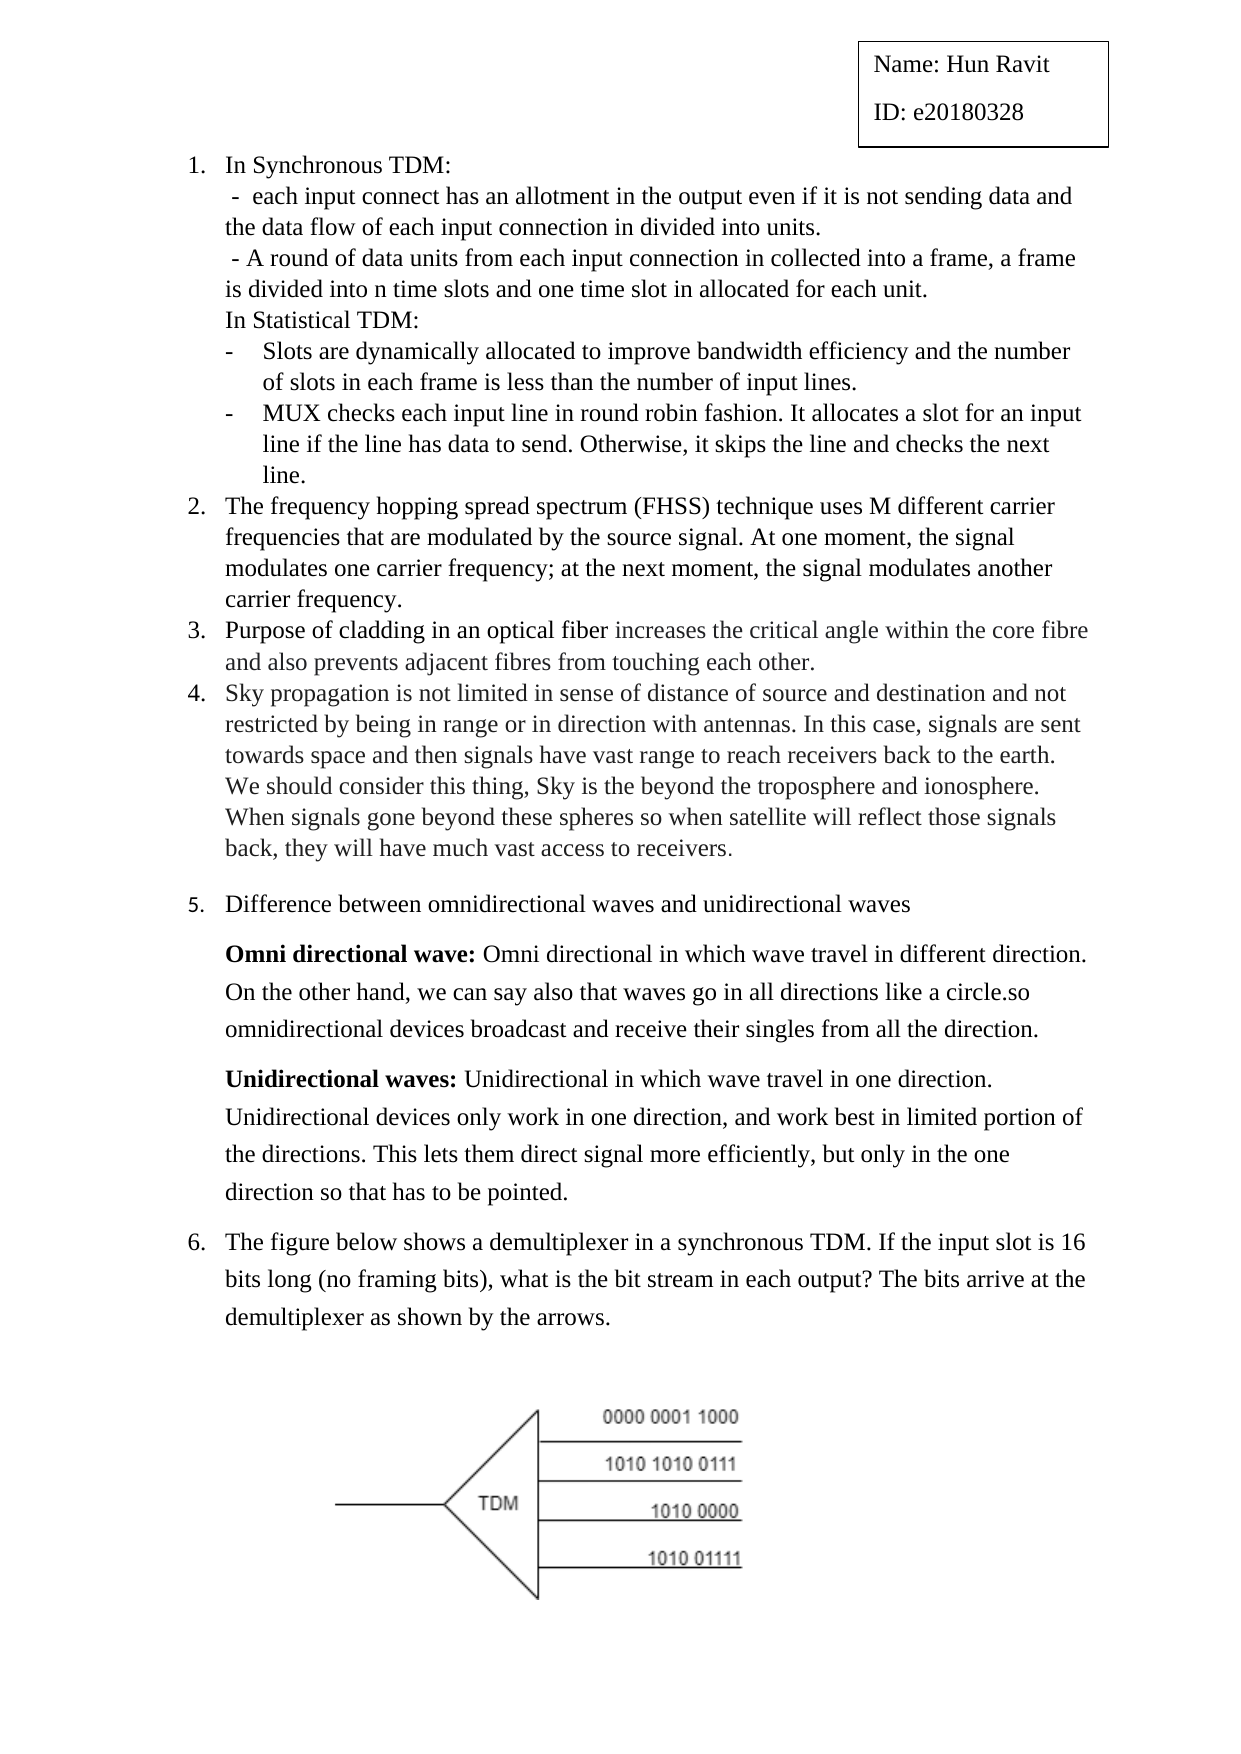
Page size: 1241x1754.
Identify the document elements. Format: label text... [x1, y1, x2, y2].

list In Synchronous TDM: [187, 150, 1090, 179]
text Omni directional wave: Omni directional in which wave travel in different direction. On the other hand, we can say also that waves go in all directions like a circle.so omnidirectional devices broadcast and receive their singles from all the direction. [225, 931, 1090, 1043]
list In Statistical TDM: [225, 305, 1090, 334]
list Slots are dynamically allocated to improve bandwidth efficiency and the number of slots in each frame is less than the number of input lines. [225, 336, 1090, 396]
list - each input connect has an allotment in the output even if it is not sending data and the data flow of each input connection in divided into units. [225, 181, 1090, 241]
picture [334, 1394, 768, 1600]
list Purpose of cladding in an optical fiber increases the critical angle within the core fibre and also prevents adjacent fibres from touching each other. [187, 616, 1090, 675]
list Sky propagation is not limited in sense of distance of source and destination and not restricted by being in range or in direction with antennas. In this case, signals are sent towards space and then signals have vast range to reach receivers back to the earth. We should consider this thing, Sky is the beyond the troposphere and ionosphere. When signals gone beyond these spheres so when satellite will reflect those signals back, they will have much vast access to receivers. [187, 678, 1090, 862]
list - A round of data units from each input connection in collected into a frame, a frame is divided into n time slots and one time slot in allocated for each unit. [225, 243, 1090, 303]
list MUX checks each input line in round robin fashion. It allocates a slot for an input line if the line has data to send. Otherwise, it skips the line and checks the next line. [225, 398, 1090, 489]
text Unidirectional waves: Unidirectional in which wave travel in one direction. Unidirectional devices only work in one direction, and work best in limited portion of the directions. This lets them direct signal more efficiently, but only in the one direction so that has to be pointed. [225, 1056, 1090, 1206]
list The figure below shows a demultiplexer in a synchronous TDM. If the input slot is 16 bits long (no framing bits), what is the bit stream in each output? The bits arrive at the demultiplexer as shown by the arrows. [187, 1218, 1090, 1331]
list Difference between omnidirectional waves and unidirectional waves [187, 881, 1090, 918]
list The frequency hopping spread spectrum (FHSS) technique uses M different carrier frequencies that are modulated by the source signal. At one moment, the signal modulates one carrier frequency; at the next moment, the signal modulates another carrier frequency. [187, 491, 1090, 613]
